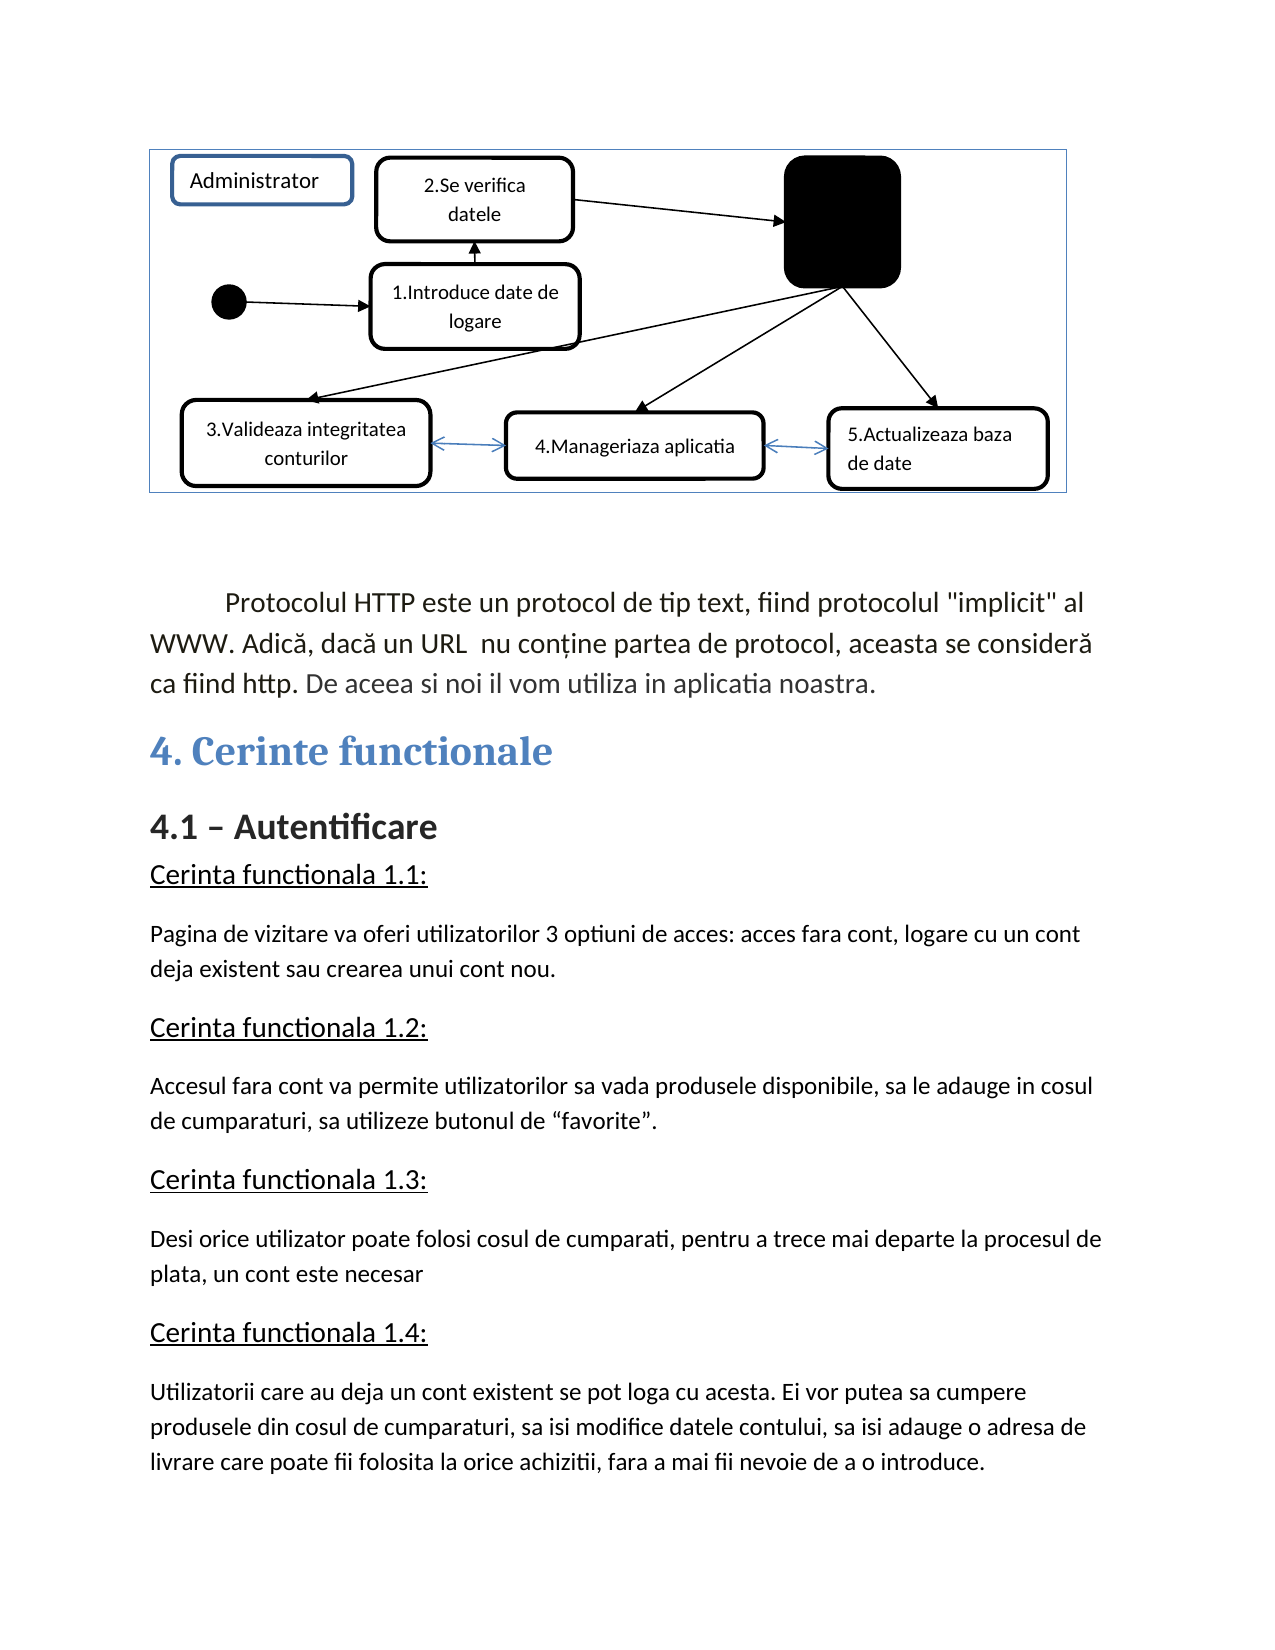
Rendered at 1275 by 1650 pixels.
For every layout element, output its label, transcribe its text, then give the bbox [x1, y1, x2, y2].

subtitle 4.1 – Autentificare [150, 803, 1125, 849]
subtitle 4. Cerinte functionale [150, 727, 1125, 775]
text Cerinta functionala 1.1: [150, 856, 1125, 892]
text Desi orice utilizator poate folosi cosul de cumparati, pentru a trece mai departe la procesul de plata, un cont este necesar [150, 1223, 1125, 1288]
text Pagina de vizitare va oferi utilizatorilor 3 optiuni de acces: acces fara cont, logare cu un cont deja existent sau crearea unui cont nou. [150, 918, 1125, 983]
text Cerinta functionala 1.2: [150, 1009, 1125, 1044]
text Utilizatorii care au deja un cont existent se pot loga cu acesta. Ei vor putea sa cumpere produsele din cosul de cumparaturi, sa isi modifice datele contului, sa isi adauge o adresa de livrare care poate fii folosita la orice achizitii, fara a mai fii nevoie de a o introduce. [150, 1376, 1125, 1476]
text Protocolul HTTP este un protocol de tip text, fiind protocolul "implicit" al WWW. Adică, dacă un URL nu conține partea de protocol, aceasta se consideră ca fiind http. De aceea si noi il vom utiliza in aplicatia noastra. [150, 584, 1125, 701]
text Cerinta functionala 1.4: [150, 1314, 1125, 1349]
text Accesul fara cont va permite utilizatorilor sa vada produsele disponibile, sa le adauge in cosul de cumparaturi, sa utilizeze butonul de “favorite”. [150, 1070, 1125, 1136]
text Cerinta functionala 1.3: [150, 1161, 1125, 1197]
